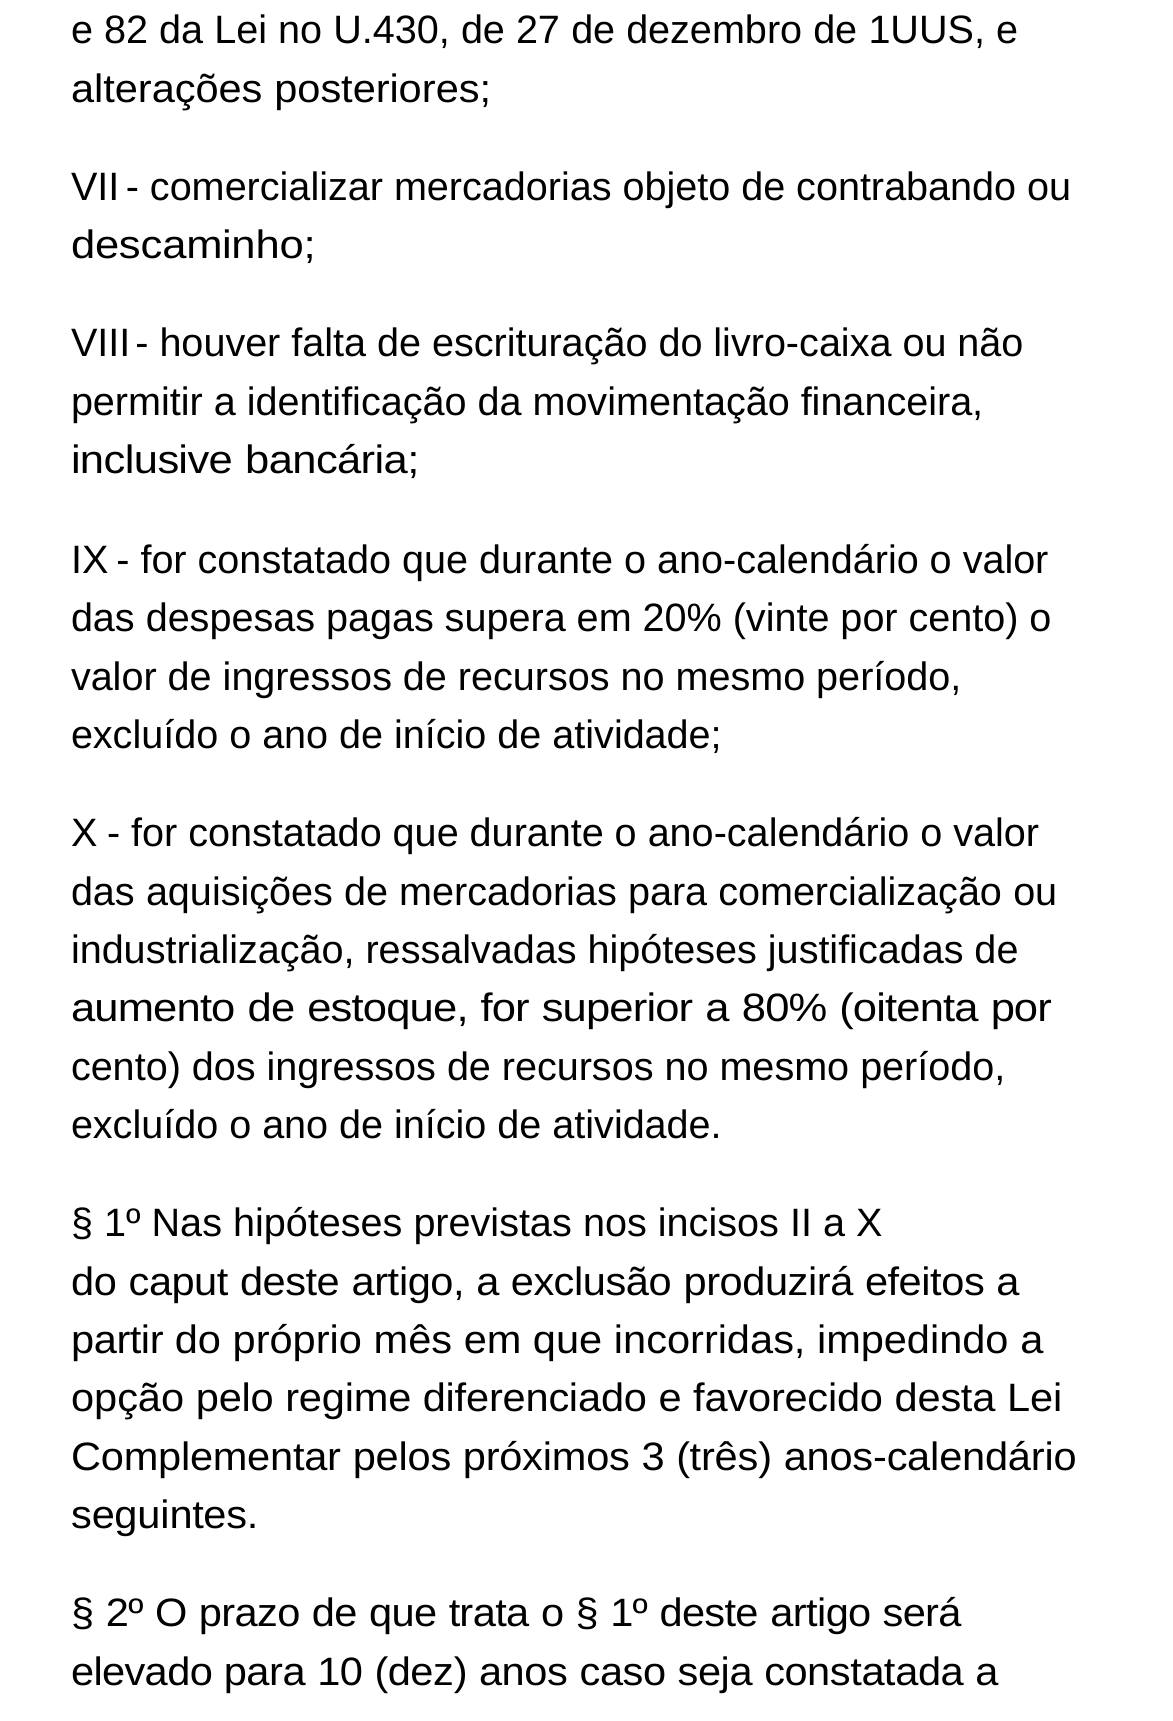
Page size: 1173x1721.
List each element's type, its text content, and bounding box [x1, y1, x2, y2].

text do caput deste artigo, a exclusão produzirá efeitos a partir do próprio mês em que incorridas, impedindo a opção pelo regime diferenciado e favorecido desta Lei Complementar pelos próximos 3 (três) anos-calendário seguintes. [71, 1258, 1101, 1537]
list - for constatado que durante o ano-calendário o valor das aquisições de mercadorias para comercialização ou industrialização, ressalvadas hipóteses justificadas de aumento de estoque, for superior a 80% (oitenta por cento) dos ingressos de recursos no mesmo período, excluído o ano de início de atividade. [71, 809, 1059, 1147]
list - for constatado que durante o ano-calendário o valor das despesas pagas supera em 20% (vinte por cento) o valor de ingressos de recursos no mesmo período, excluído o ano de início de atividade; [71, 536, 1065, 757]
text § 1º Nas hipóteses previstas nos incisos II a X [71, 1199, 1127, 1245]
list - houver falta de escrituração do livro-caixa ou não permitir a identificação da movimentação financeira, inclusive bancária; [71, 319, 1037, 482]
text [71, 1589, 1101, 1693]
text e 82 da Lei no U.430, de 27 de dezembro de 1UUS, e alterações posteriores; [71, 7, 1079, 111]
list - comercializar mercadorias objeto de contrabando ou descaminho; [71, 163, 1087, 267]
